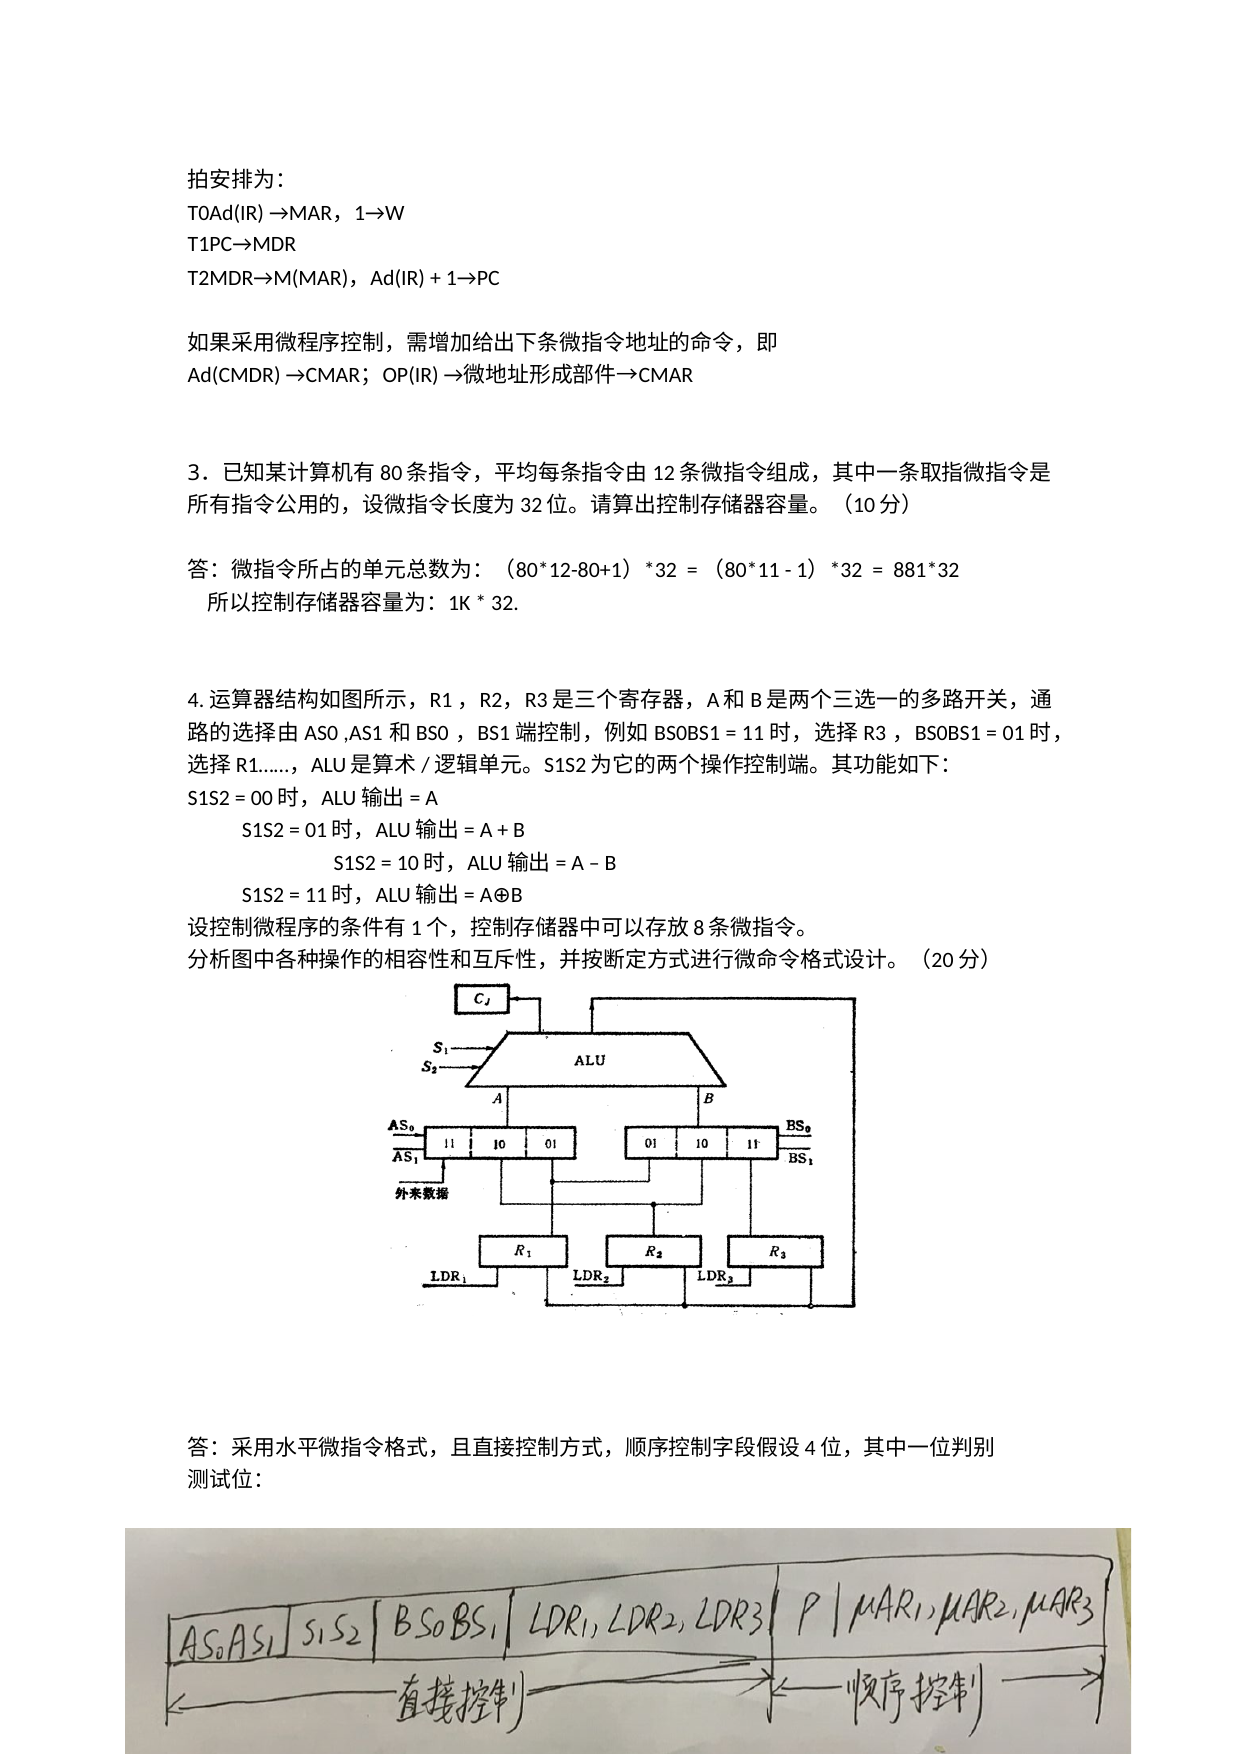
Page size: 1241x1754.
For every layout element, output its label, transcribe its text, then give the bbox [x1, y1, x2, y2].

text 3．已知某计算机有80条指令，平均每条指令由12条微指令组成，其中一条取指微指令是所有指令公用的，设微指令长度为32位。请算出控制存储器容量。（10分） [187, 454, 1053, 519]
text S1S2 = 11时，ALU输出 = A⊕B [187, 877, 1053, 909]
text 如果采用微程序控制，需增加给出下条微指令地址的命令，即 [187, 324, 1053, 357]
text 4. 运算器结构如图所示，R1 ，R2，R3 是三个寄存器，A和B是两个三选一的多路开关，通路的选择由AS0 ,AS1 和BS0 ，BS1端控制，例如BS0BS1 = 11时，选择R3 ，BS0BS1 = 01时，选择R1……，ALU是算术 / 逻辑单元。S1S2为它的两个操作控制端。其功能如下： [187, 682, 1053, 779]
text 分析图中各种操作的相容性和互斥性，并按断定方式进行微命令格式设计。（20分） [187, 942, 1053, 974]
text S1S2 = 01时，ALU输出 = A + B [187, 812, 1053, 844]
text 答：微指令所占的单元总数为：（80*12-80+1）*32 = （80*11 - 1）*32 = 881*32 [187, 552, 1053, 584]
text S1S2 = 10时，ALU输出 = A – B [187, 844, 1053, 877]
text T0Ad(IR) →MAR，1→W [187, 194, 1053, 227]
text T2MDR→M(MAR)，Ad(IR) + 1→PC [187, 259, 1053, 292]
text 测试位： [187, 1462, 1053, 1494]
text 所以控制存储器容量为：1K * 32. [187, 584, 1053, 617]
text Ad(CMDR) →CMAR；OP(IR) →微地址形成部件→CMAR [187, 357, 1053, 389]
text 答：采用水平微指令格式，且直接控制方式，顺序控制字段假设4位，其中一位判别 [187, 1429, 1053, 1462]
picture [376, 974, 864, 1316]
text T1PC→MDR [187, 227, 1053, 259]
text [187, 162, 1053, 194]
text 设控制微程序的条件有1个，控制存储器中可以存放8条微指令。 [187, 909, 1053, 942]
text S1S2 = 00时，ALU输出 = A [187, 779, 1053, 812]
picture [125, 1528, 1132, 1754]
